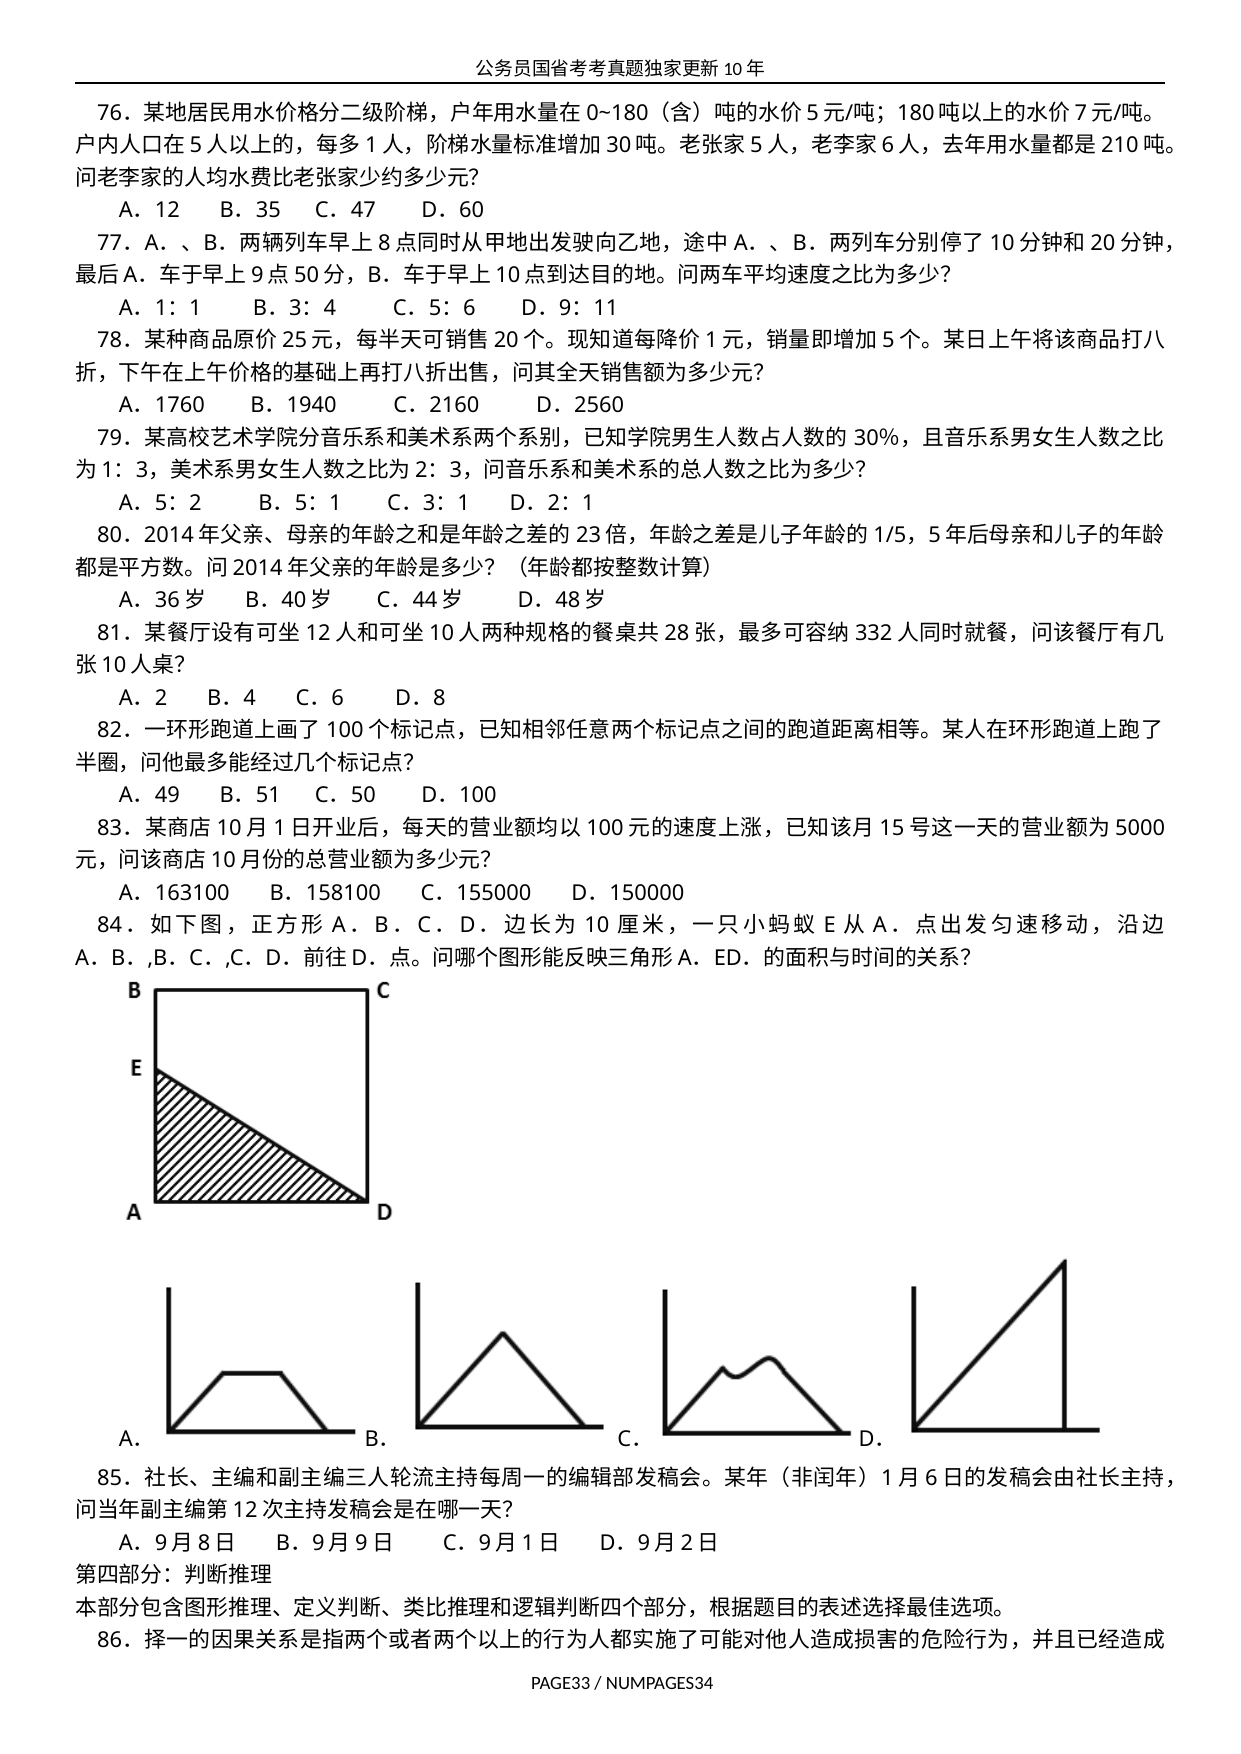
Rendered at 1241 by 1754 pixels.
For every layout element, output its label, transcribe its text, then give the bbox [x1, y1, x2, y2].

text A．12 B．35 C．47 D．60 [75, 192, 1165, 224]
text 77．A．、B．两辆列车早上8点同时从甲地出发驶向乙地，途中A．、B．两列车分别停了10分钟和20分钟，最后A．车于早上9点50分，B．车于早上10点到达目的地。问两车平均速度之比为多少？ [75, 224, 1165, 289]
picture [118, 972, 405, 1231]
text A．49 B．51 C．50 D．100 [75, 777, 1165, 809]
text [75, 1622, 1165, 1654]
picture [896, 1238, 1110, 1447]
text 81．某餐厅设有可坐12人和可坐10人两种规格的餐桌共28张，最多可容纳332人同时就餐，问该餐厅有几张10人桌？ [75, 614, 1165, 679]
text A．5：2 B．5：1 C．3：1 D．2：1 [75, 484, 1165, 517]
text 78．某种商品原价25元，每半天可销售20个。现知道每降价1元，销量即增加5个。某日上午将该商品打八折，下午在上午价格的基础上再打八折出售，问其全天销售额为多少元？ [75, 322, 1165, 387]
text A．1：1 B．3：4 C．5：6 D．9：11 [75, 289, 1165, 322]
text 第四部分：判断推理 [75, 1557, 1165, 1589]
text 本部分包含图形推理、定义判断、类比推理和逻辑判断四个部分，根据题目的表述选择最佳选项。 [75, 1589, 1165, 1622]
text A．36岁 B．40岁 C．44岁 D．48岁 [75, 582, 1165, 614]
text 85．社长、主编和副主编三人轮流主持每周一的编辑部发稿会。某年（非闰年）1月6日的发稿会由社长主持，问当年副主编第12次主持发稿会是在哪一天？ [75, 1459, 1165, 1524]
text 76．某地居民用水价格分二级阶梯，户年用水量在0~180（含）吨的水价5元/吨；180吨以上的水价7元/吨。户内人口在5人以上的，每多1人，阶梯水量标准增加30吨。老张家5人，老李家6人，去年用水量都是210吨。问老李家的人均水费比老张家少约多少元？ [75, 94, 1165, 192]
text A．2 B．4 C．6 D．8 [75, 679, 1165, 712]
text A．1760 B．1940 C．2160 D．2560 [75, 387, 1165, 419]
text 80．2014年父亲、母亲的年龄之和是年龄之差的23倍，年龄之差是儿子年龄的1/5，5年后母亲和儿子的年龄都是平方数。问2014年父亲的年龄是多少？（年龄都按整数计算） [75, 517, 1165, 582]
text A．163100 B．158100 C．155000 D．150000 [75, 874, 1165, 907]
picture [652, 1271, 859, 1447]
picture [154, 1264, 365, 1447]
text 84．如下图，正方形A．B．C．D．边长为10厘米，一只小蚂蚁E从A．点出发匀速移动，沿边A．B．,B．C．,C．D．前往D．点。问哪个图形能反映三角形A．ED．的面积与时间的关系？ [75, 907, 1165, 972]
text 79．某高校艺术学院分音乐系和美术系两个系别，已知学院男生人数占人数的30％，且音乐系男女生人数之比为1：3，美术系男女生人数之比为2：3，问音乐系和美术系的总人数之比为多少？ [75, 419, 1165, 484]
picture [400, 1264, 618, 1447]
text 82．一环形跑道上画了100个标记点，已知相邻任意两个标记点之间的跑道距离相等。某人在环形跑道上跑了半圈，问他最多能经过几个标记点？ [75, 712, 1165, 777]
text 83．某商店10月1日开业后，每天的营业额均以100元的速度上涨，已知该月15号这一天的营业额为5000元，问该商店10月份的总营业额为多少元？ [75, 809, 1165, 874]
text A．9月8日 B．9月9日 C．9月1日 D．9月2日 [75, 1524, 1165, 1557]
